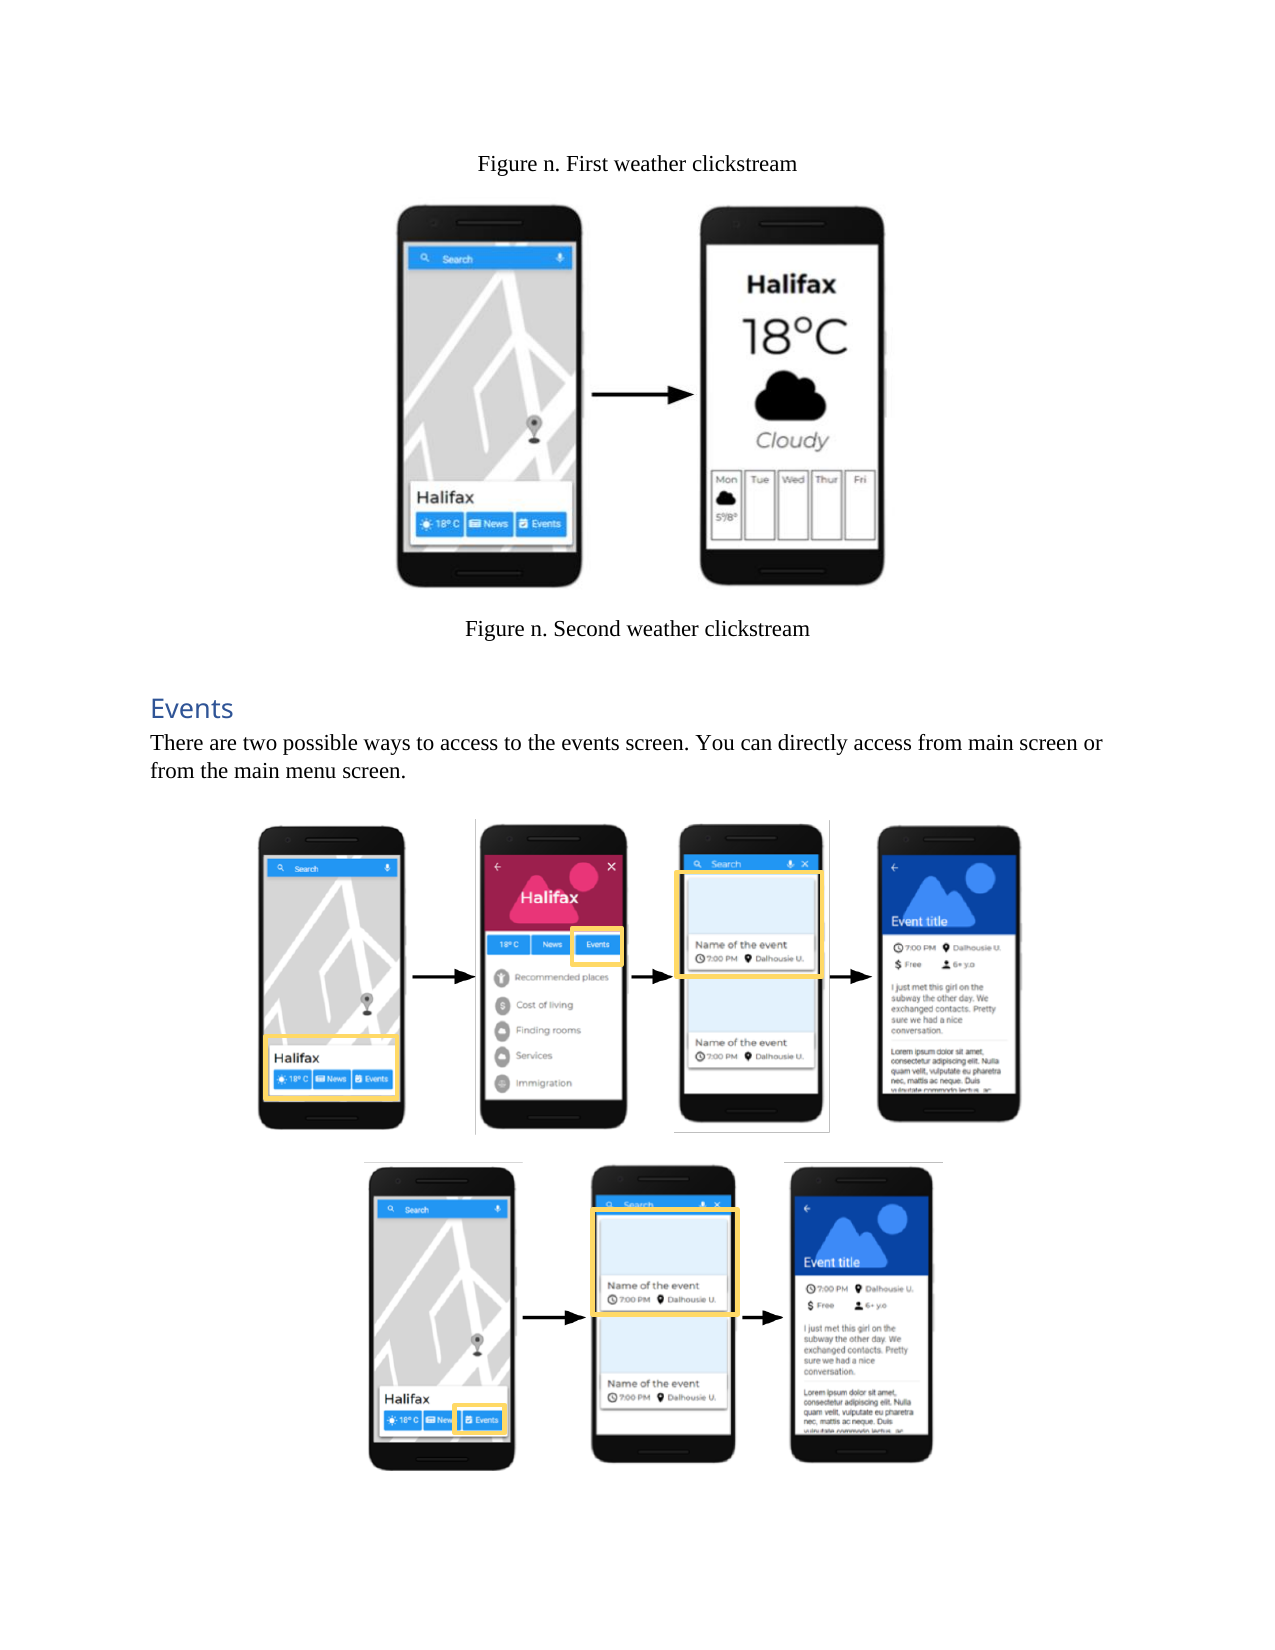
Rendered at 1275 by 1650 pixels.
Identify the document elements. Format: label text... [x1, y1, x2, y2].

subtitle Events [150, 689, 1125, 726]
text Figure n. First weather clickstream [150, 150, 1125, 176]
picture [368, 195, 907, 597]
text Figure n. Second weather clickstream [150, 616, 1125, 670]
text There are two possible ways to access to the events screen. You can directly access from main screen or from the main menu screen. [150, 729, 1125, 784]
picture [223, 802, 1052, 1489]
